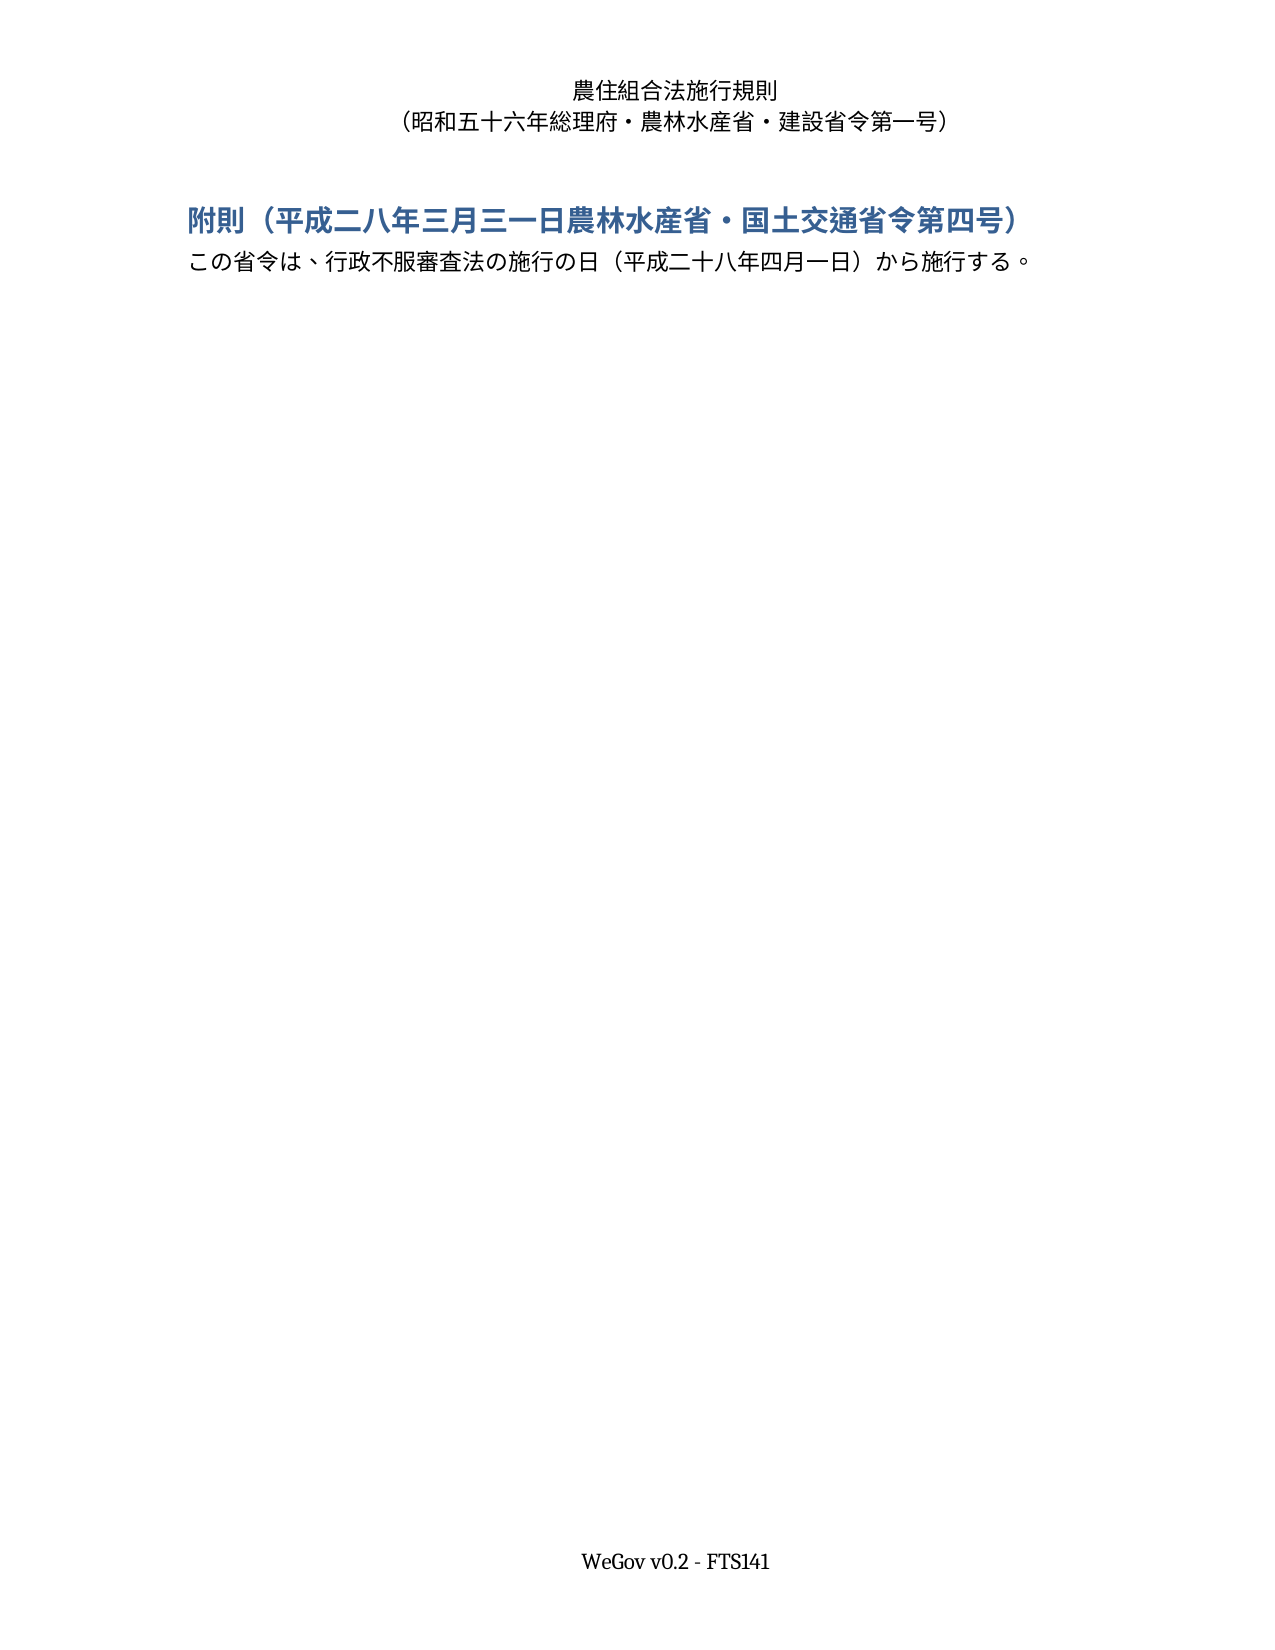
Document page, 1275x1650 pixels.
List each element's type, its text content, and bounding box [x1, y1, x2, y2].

subtitle 附則（平成二八年三月三一日農林水産省・国土交通省令第四号） [187, 200, 1087, 240]
text この省令は、行政不服審査法の施行の日（平成二十八年四月一日）から施行する。 [187, 246, 1087, 277]
